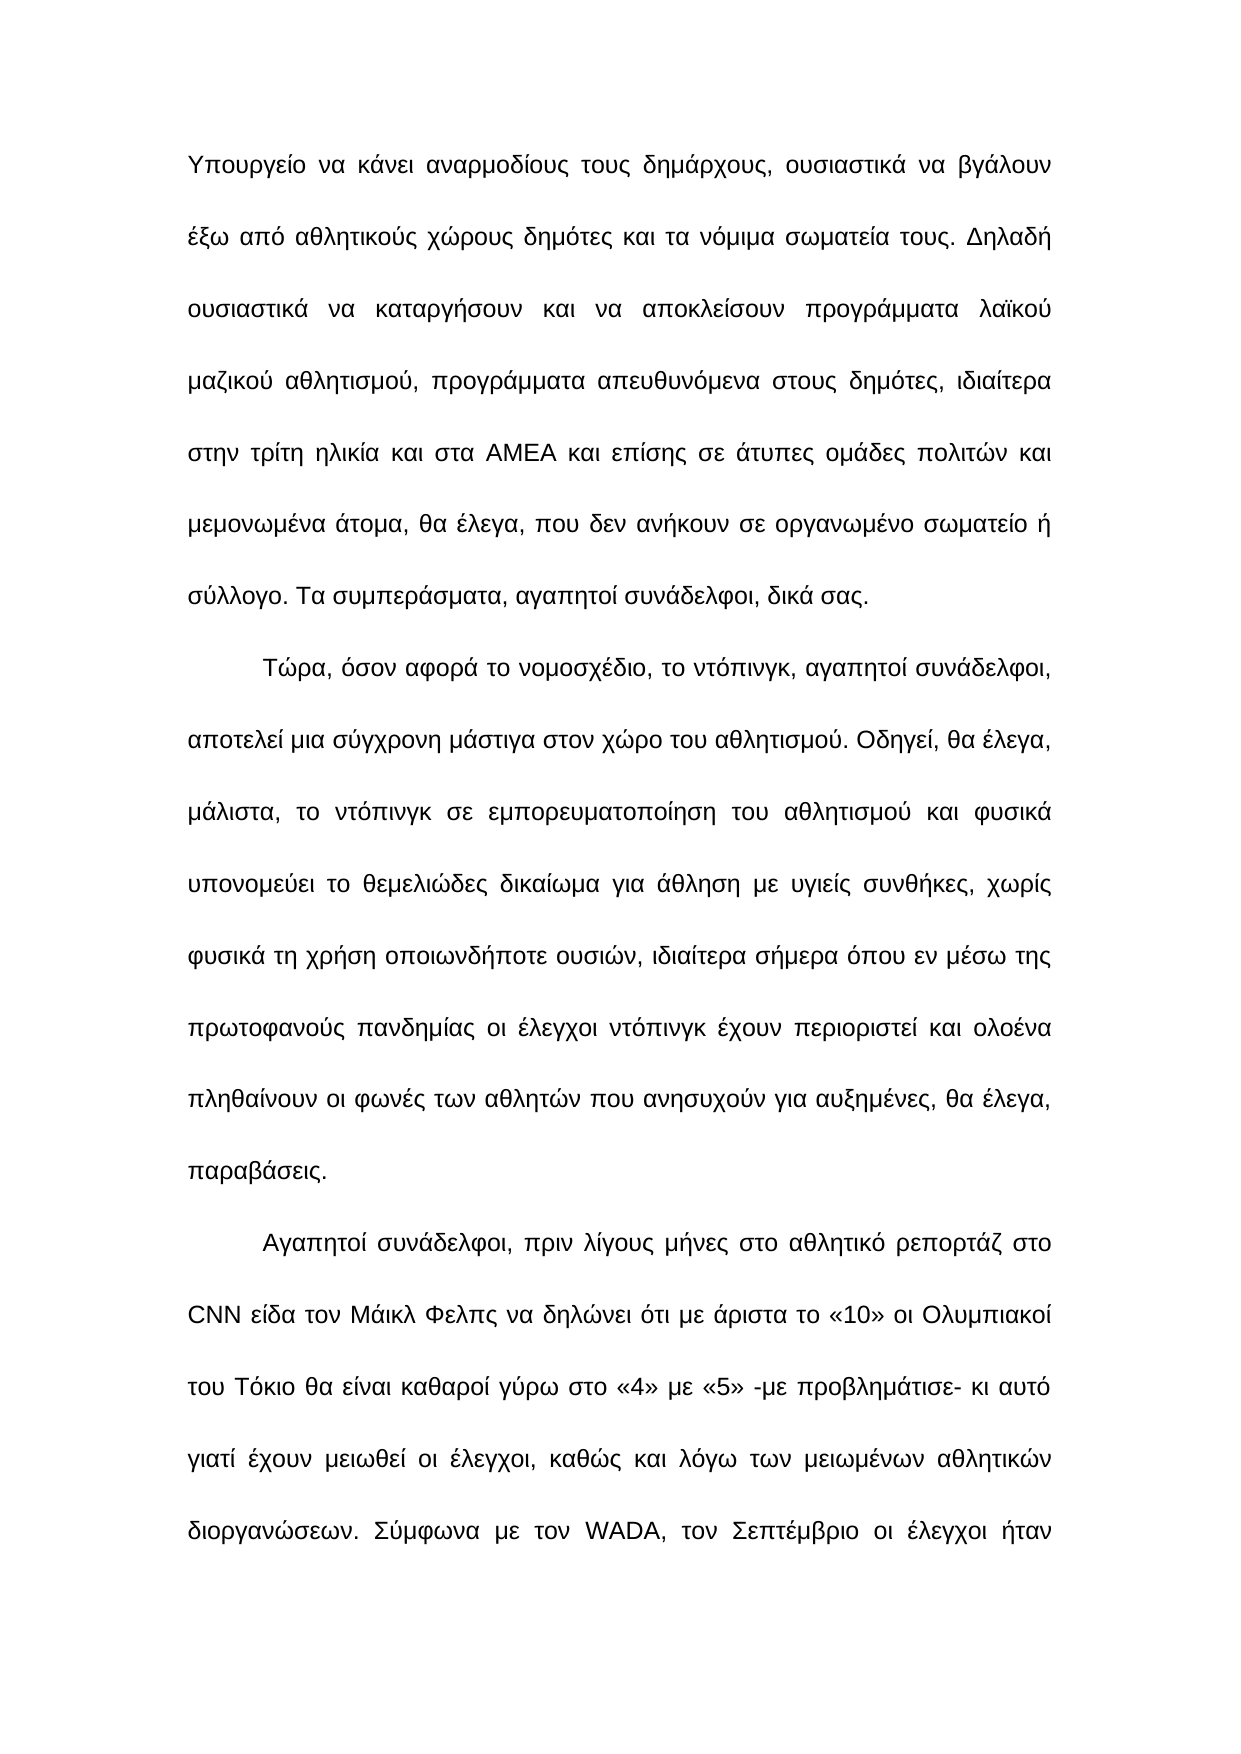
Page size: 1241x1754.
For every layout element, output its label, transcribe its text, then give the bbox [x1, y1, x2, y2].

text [187, 150, 1053, 610]
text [187, 1228, 1053, 1544]
text Τώρα, όσον αφορά το νομοσχέδιο, το ντόπινγκ, αγαπητοί συνάδελφοι, αποτελεί μια σύγχρονη μάστιγα στον χώρο του αθλητισμού. Οδηγεί, θα έλεγα, μάλιστα, το ντόπινγκ σε εμπορευματοποίηση του αθλητισμού και φυσικά υπονομεύει το θεμελιώδες δικαίωμα για άθληση με υγιείς συνθήκες, χωρίς φυσικά τη χρήση οποιωνδήποτε ουσιών, ιδιαίτερα σήμερα όπου εν μέσω της πρωτοφανούς πανδημίας οι έλεγχοι ντόπινγκ έχουν περιοριστεί και ολοένα πληθαίνουν οι φωνές των αθλητών που ανησυχούν για αυξημένες, θα έλεγα, παραβάσεις. [187, 653, 1053, 1185]
